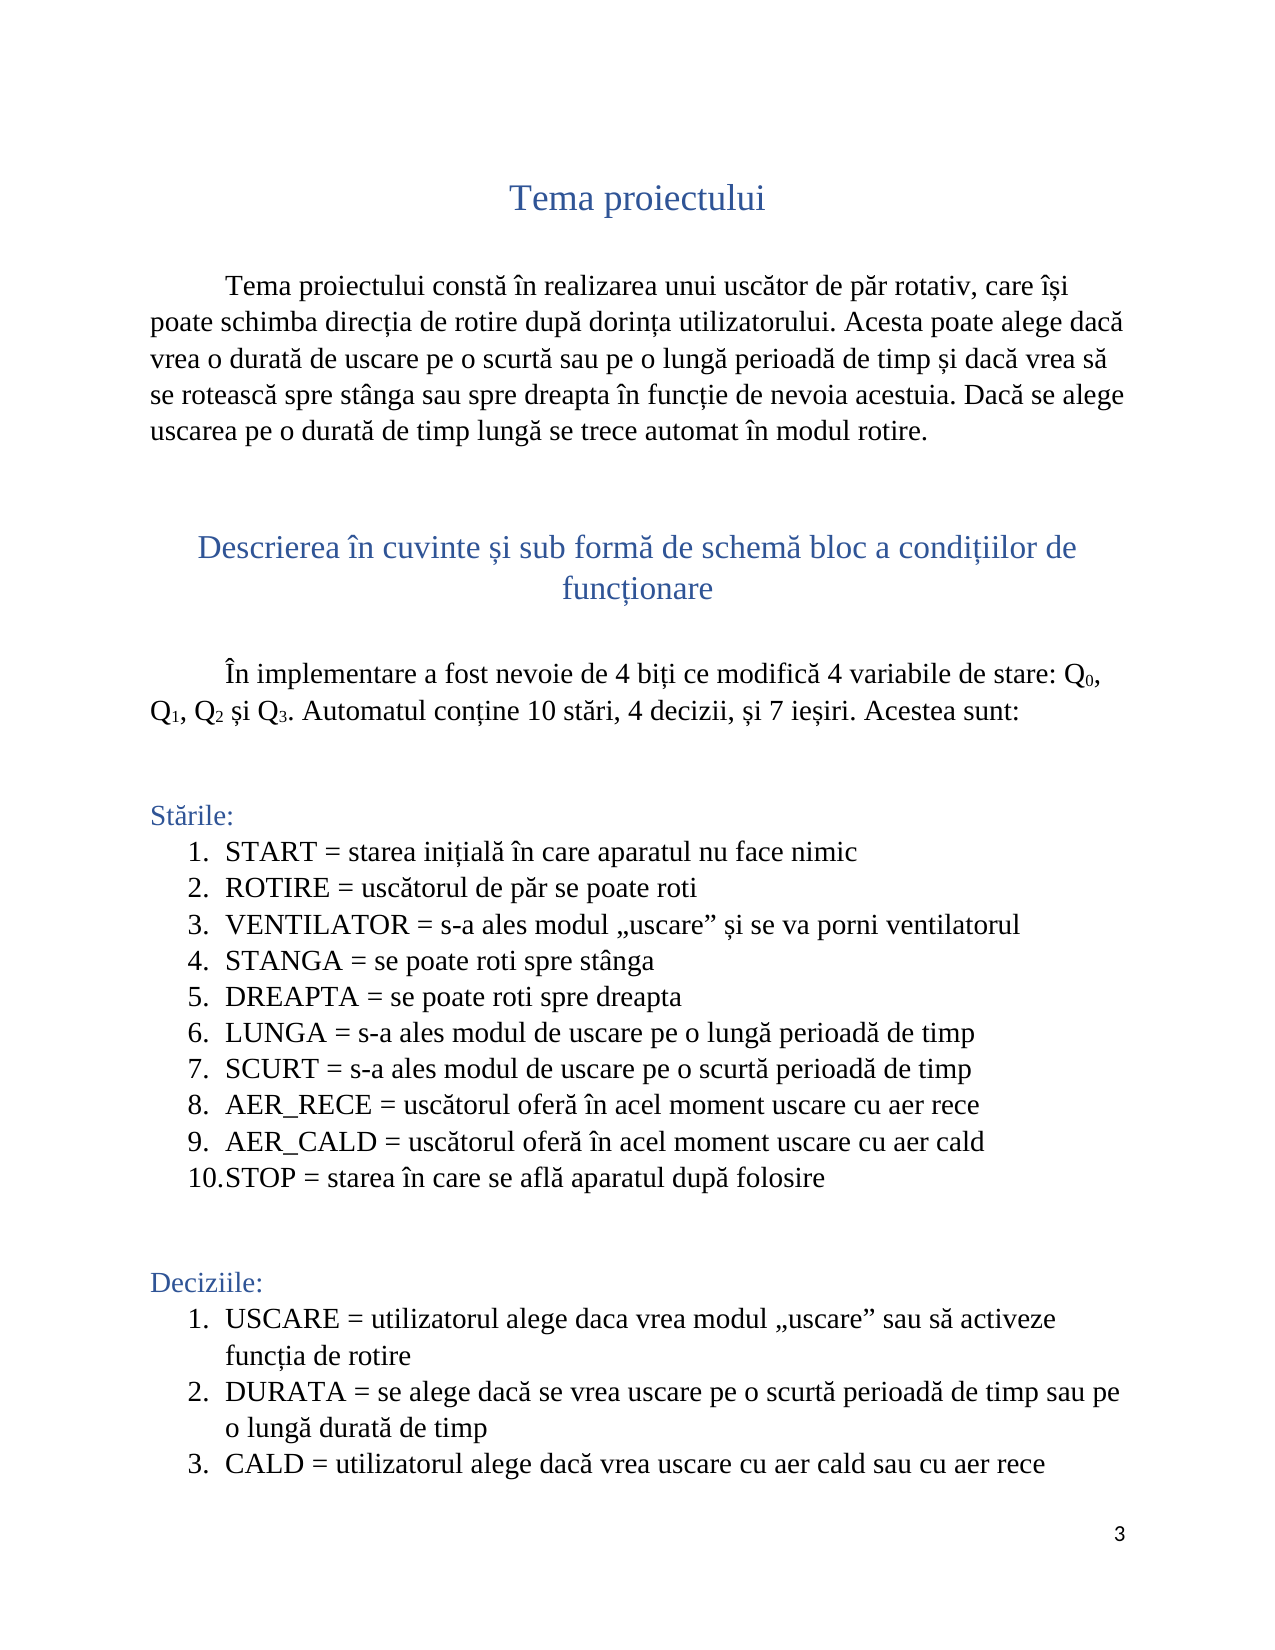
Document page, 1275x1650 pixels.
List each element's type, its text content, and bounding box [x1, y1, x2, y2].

list LUNGA = s-a ales modul de uscare pe o lungă perioadă de timp [187, 1015, 1125, 1049]
subtitle Tema proiectului [150, 175, 1125, 218]
text Tema proiectului constă în realizarea unui uscător de păr rotativ, care își poate schimba direcția de rotire după dorința utilizatorului. Acesta poate alege dacă vrea o durată de uscare pe o scurtă sau pe o lungă perioadă de timp și dacă vrea să se rotească spre stânga sau spre dreapta în funcție de nevoia acestuia. Dacă se alege uscarea pe o durată de timp lungă se trece automat în modul rotire. [150, 268, 1125, 447]
list AER_CALD = uscătorul oferă în acel moment uscare cu aer cald [187, 1124, 1125, 1157]
list STOP = starea în care se află aparatul după folosire [187, 1160, 1125, 1193]
text În implementare a fost nevoie de 4 biți ce modifică 4 variabile de stare: Q0, Q1, Q2 și Q3. Automatul conține 10 stări, 4 decizii, și 7 ieșiri. Acestea sunt: [150, 657, 1125, 726]
list USCARE = utilizatorul alege daca vrea modul „uscare” sau să activeze funcția de rotire [187, 1302, 1125, 1371]
list STANGA = se poate roti spre stânga [187, 943, 1125, 976]
list DREAPTA = se poate roti spre dreapta [187, 979, 1125, 1013]
list START = starea inițială în care aparatul nu face nimic [187, 834, 1125, 868]
list AER_RECE = uscătorul oferă în acel moment uscare cu aer rece [187, 1087, 1125, 1121]
list VENTILATOR = s-a ales modul „uscare” și se va porni ventilatorul [187, 907, 1125, 940]
list DURATA = se alege dacă se vrea uscare pe o scurtă perioadă de timp sau pe o lungă durată de timp [187, 1374, 1125, 1443]
list SCURT = s-a ales modul de uscare pe o scurtă perioadă de timp [187, 1051, 1125, 1085]
subtitle Descrierea în cuvinte și sub formă de schemă bloc a condițiilor de funcționare [150, 527, 1125, 607]
subtitle Stările: [150, 798, 1125, 832]
subtitle Deciziile: [150, 1265, 1125, 1299]
list ROTIRE = uscătorul de păr se poate roti [187, 871, 1125, 904]
list CALD = utilizatorul alege dacă vrea uscare cu aer cald sau cu aer rece [187, 1446, 1125, 1480]
